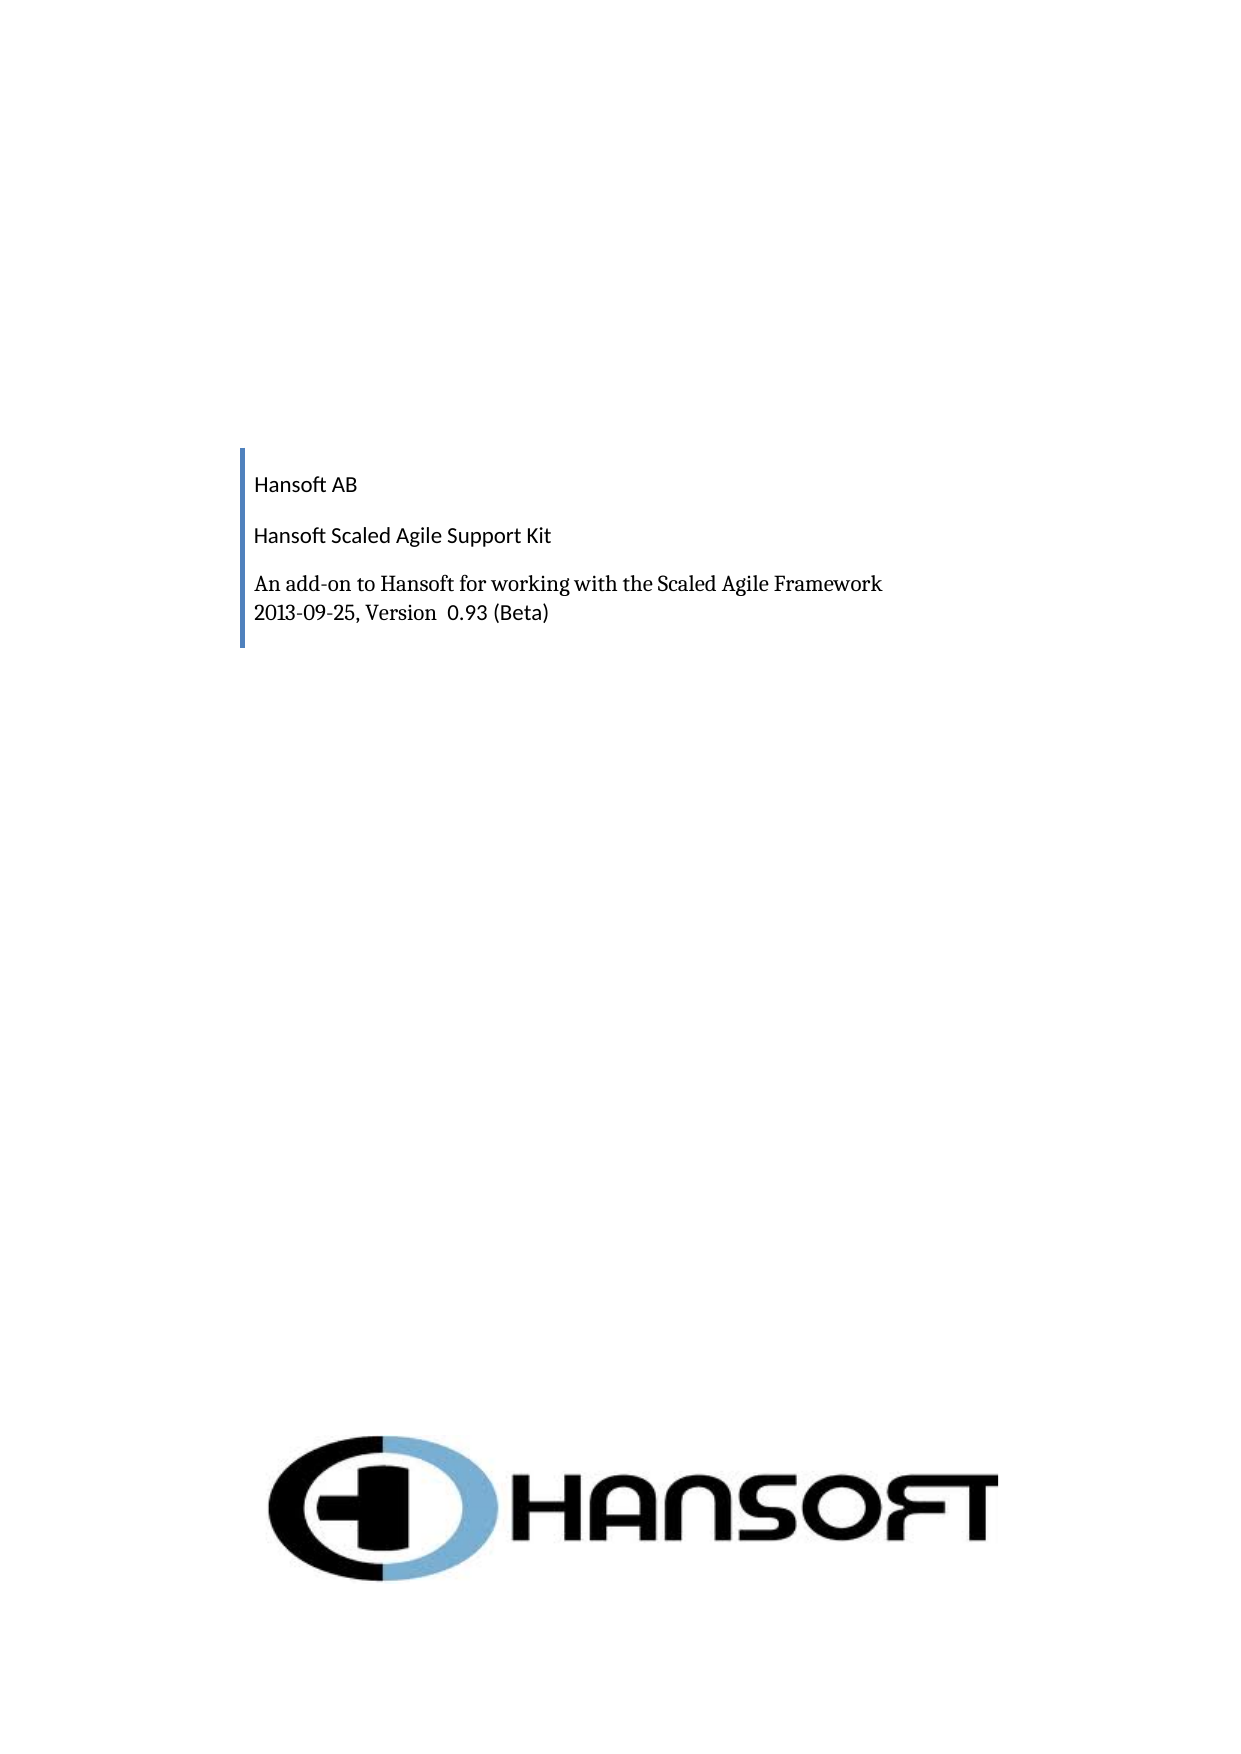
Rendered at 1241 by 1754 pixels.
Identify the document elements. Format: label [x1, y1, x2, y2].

picture [254, 1435, 999, 1584]
